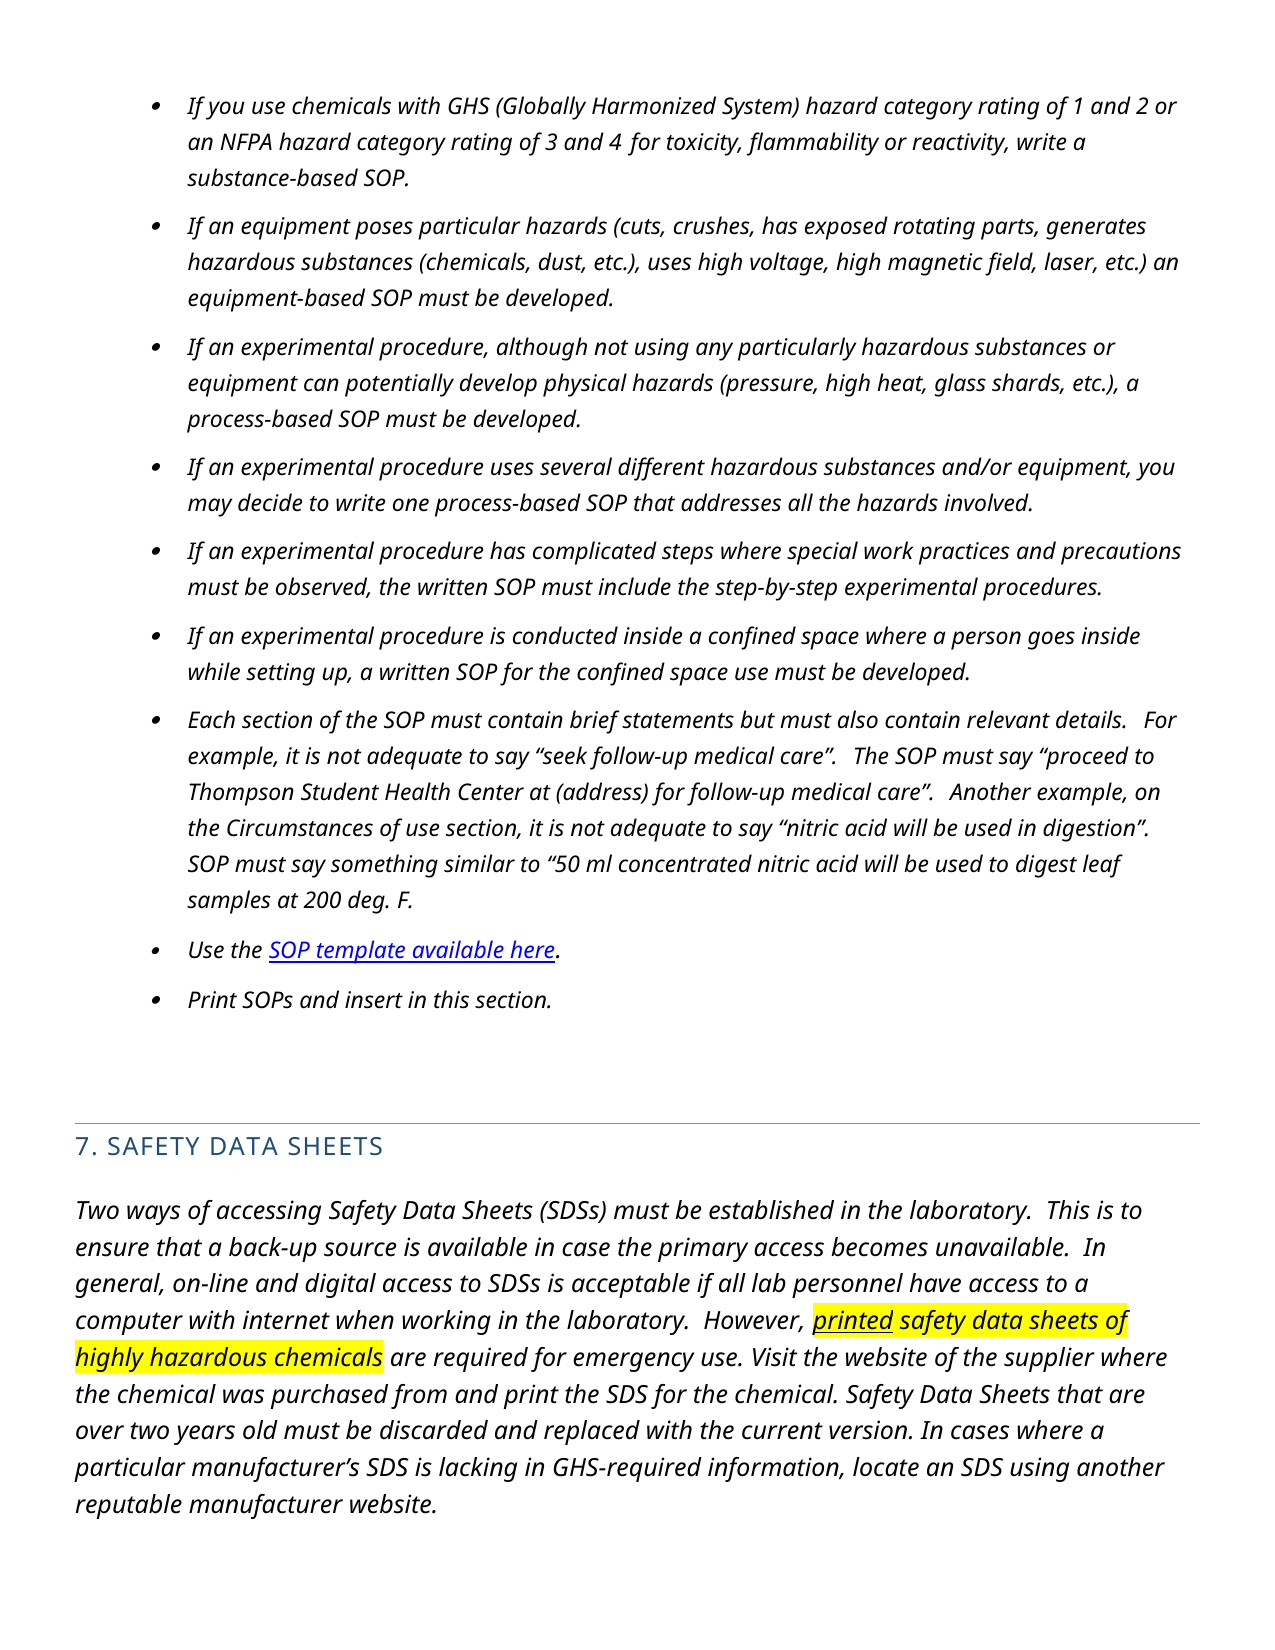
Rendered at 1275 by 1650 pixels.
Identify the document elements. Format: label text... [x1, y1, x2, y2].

list Use the SOP template available here. [150, 932, 1200, 966]
list If an equipment poses particular hazards (cuts, crushes, has exposed rotating parts, generates hazardous substances (chemicals, dust, etc.), uses high voltage, high magnetic field, laser, etc.) an equipment-based SOP must be developed. [150, 210, 1200, 313]
list If an experimental procedure has complicated steps where special work practices and precautions must be observed, the written SOP must include the step-by-step experimental procedures. [150, 535, 1200, 602]
list Each section of the SOP must contain brief statements but must also contain relevant details. For example, it is not adequate to say “seek follow-up medical care”. The SOP must say “proceed to Thompson Student Health Center at (address) for follow-up medical care”. Another example, on the Circumstances of use section, it is not adequate to say “nitric acid will be used in digestion”. SOP must say something similar to “50 ml concentrated nitric acid will be used to digest leaf samples at 200 deg. F. [150, 704, 1200, 915]
list If an experimental procedure, although not using any particularly hazardous substances or equipment can potentially develop physical hazards (pressure, high heat, glass shards, etc.), a process-based SOP must be developed. [150, 331, 1200, 434]
list If an experimental procedure uses several different hazardous substances and/or equipment, you may decide to write one process-based SOP that addresses all the hazards involved. [150, 451, 1200, 518]
list Print SOPs and insert in this section. [150, 984, 1200, 1015]
list If an experimental procedure is conducted inside a confined space where a person goes inside while setting up, a written SOP for the confined space use must be developed. [150, 620, 1200, 687]
subtitle 7. Safety Data Sheets [75, 1124, 1200, 1162]
